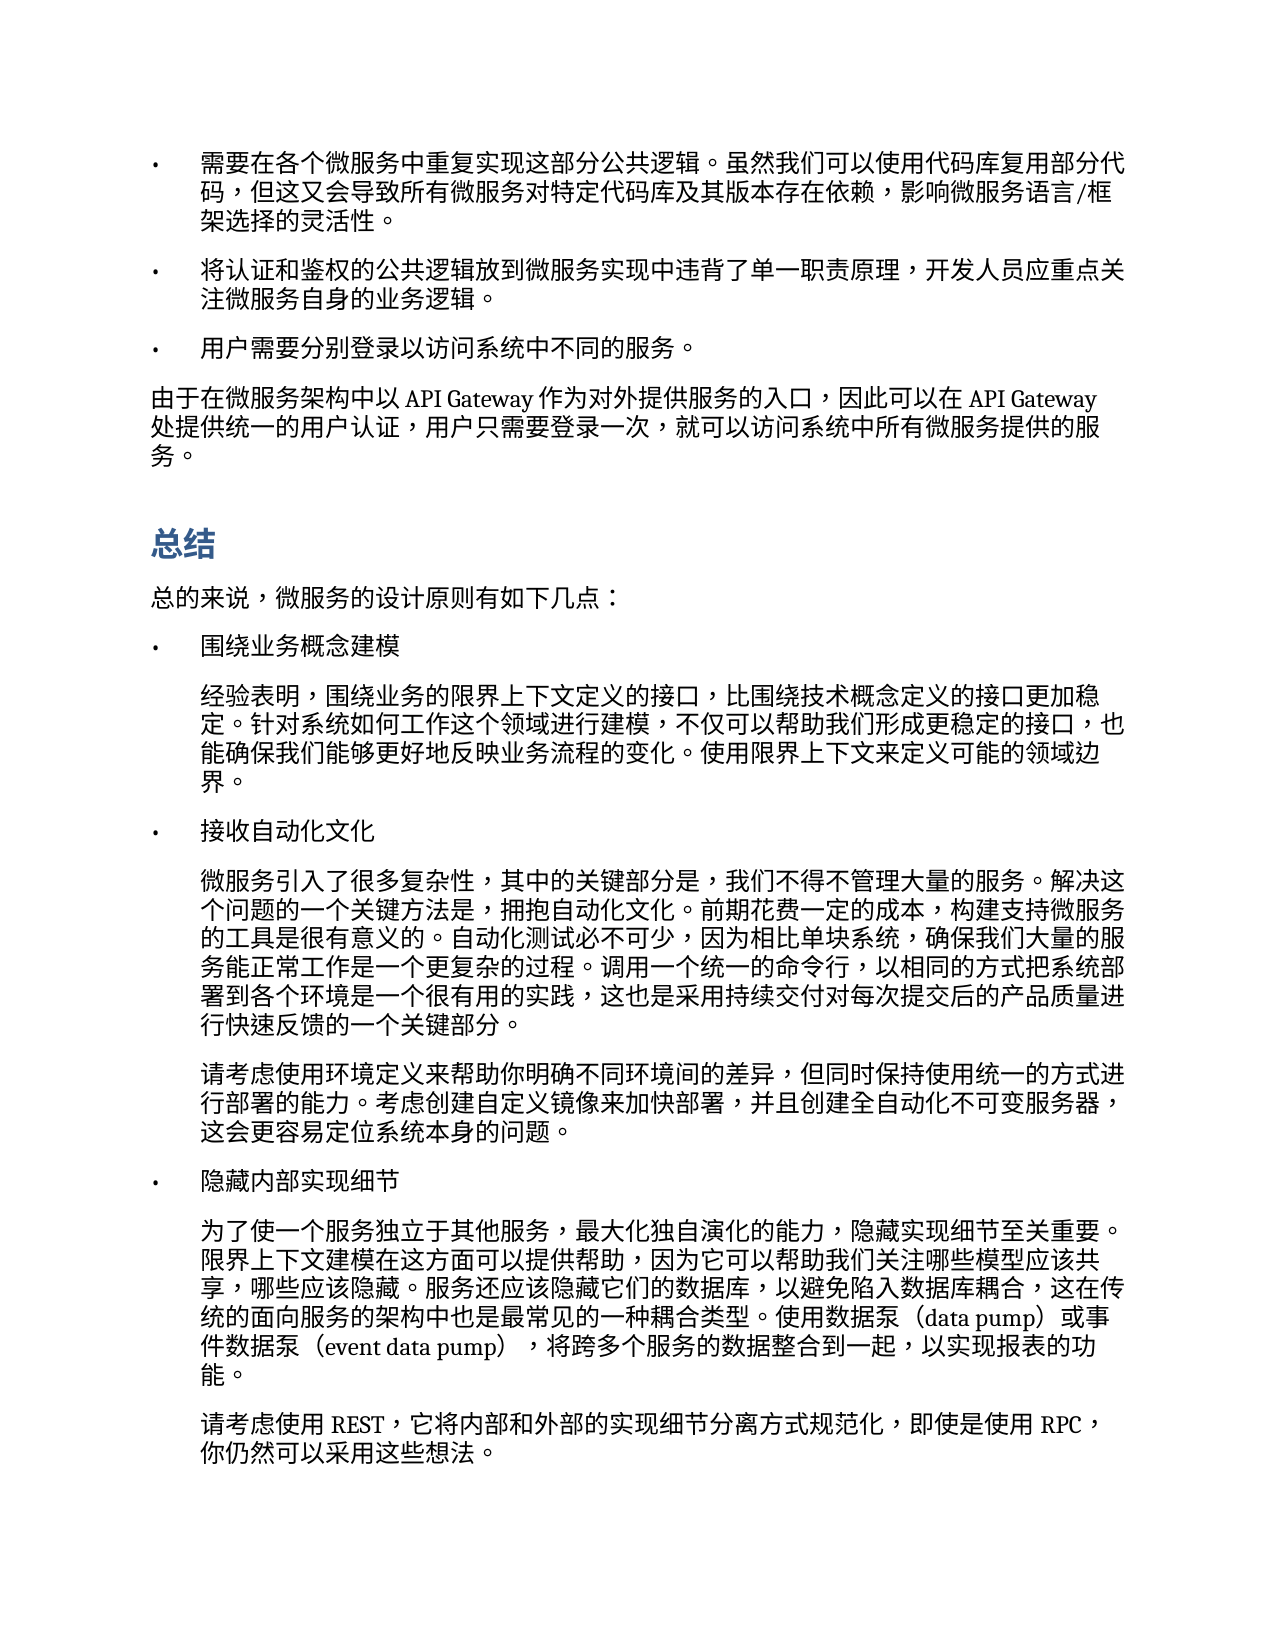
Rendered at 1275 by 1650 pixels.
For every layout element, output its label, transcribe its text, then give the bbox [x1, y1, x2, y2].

list 请考虑使用环境定义来帮助你明确不同环境间的差异，但同时保持使用统一的方式进行部署的能力。考虑创建自定义镜像来加快部署，并且创建全自动化不可变服务器，这会更容易定位系统本身的问题。 [150, 1061, 1125, 1147]
list 微服务引入了很多复杂性，其中的关键部分是，我们不得不管理大量的服务。解决这个问题的一个关键方法是，拥抱自动化文化。前期花费一定的成本，构建支持微服务的工具是很有意义的。自动化测试必不可少，因为相比单块系统，确保我们大量的服务能正常工作是一个更复杂的过程。调用一个统一的命令行，以相同的方式把系统部署到各个环境是一个很有用的实践，这也是采用持续交付对每次提交后的产品质量进行快速反馈的一个关键部分。 [150, 868, 1125, 1040]
list 需要在各个微服务中重复实现这部分公共逻辑。虽然我们可以使用代码库复用部分代码，但这又会导致所有微服务对特定代码库及其版本存在依赖，影响微服务语言/框架选择的灵活性。 [150, 150, 1125, 236]
list 接收自动化文化 [150, 818, 1125, 847]
text 总的来说，微服务的设计原则有如下几点： [150, 585, 1125, 614]
list 请考虑使用 REST，它将内部和外部的实现细节分离方式规范化，即使是使用 RPC，你仍然可以采用这些想法。 [150, 1411, 1125, 1469]
list 经验表明，围绕业务的限界上下文定义的接口，比围绕技术概念定义的接口更加稳定。针对系统如何工作这个领域进行建模，不仅可以帮助我们形成更稳定的接口，也能确保我们能够更好地反映业务流程的变化。使用限界上下文来定义可能的领域边界。 [150, 682, 1125, 797]
list 用户需要分别登录以访问系统中不同的服务。 [150, 335, 1125, 364]
list 将认证和鉴权的公共逻辑放到微服务实现中违背了单一职责原理，开发人员应重点关注微服务自身的业务逻辑。 [150, 257, 1125, 314]
list 围绕业务概念建模 [150, 633, 1125, 662]
list 隐藏内部实现细节 [150, 1168, 1125, 1197]
subtitle 总结 [150, 521, 1125, 567]
text 由于在微服务架构中以API Gateway作为对外提供服务的入口，因此可以在API Gateway处提供统一的用户认证，用户只需要登录一次，就可以访问系统中所有微服务提供的服务。 [150, 385, 1125, 471]
list 为了使一个服务独立于其他服务，最大化独自演化的能力，隐藏实现细节至关重要。限界上下文建模在这方面可以提供帮助，因为它可以帮助我们关注哪些模型应该共享，哪些应该隐藏。服务还应该隐藏它们的数据库，以避免陷入数据库耦合，这在传统的面向服务的架构中也是最常见的一种耦合类型。使用数据泵（data pump）或事件数据泵（event data pump），将跨多个服务的数据整合到一起，以实现报表的功能。 [150, 1218, 1125, 1390]
